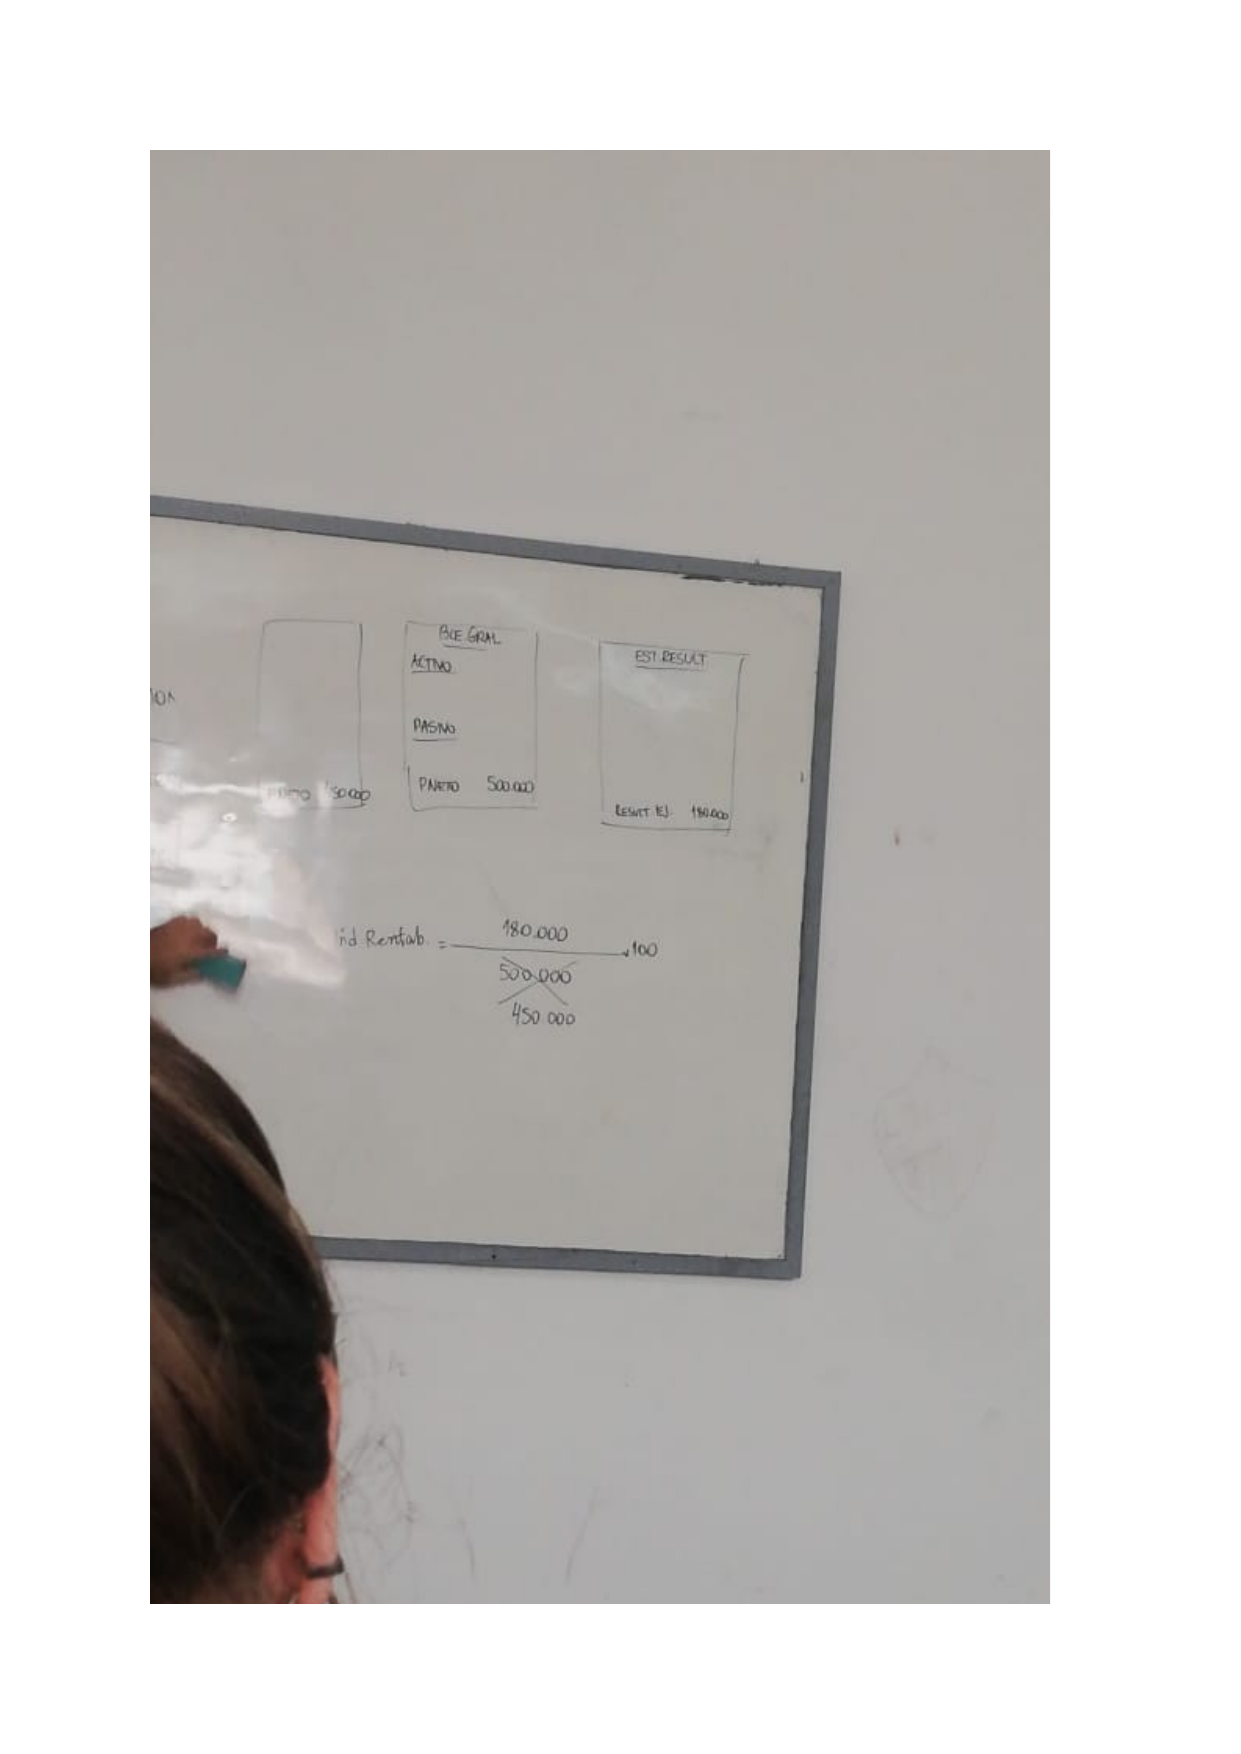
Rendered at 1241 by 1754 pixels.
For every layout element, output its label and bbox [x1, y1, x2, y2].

picture [150, 150, 1050, 1604]
